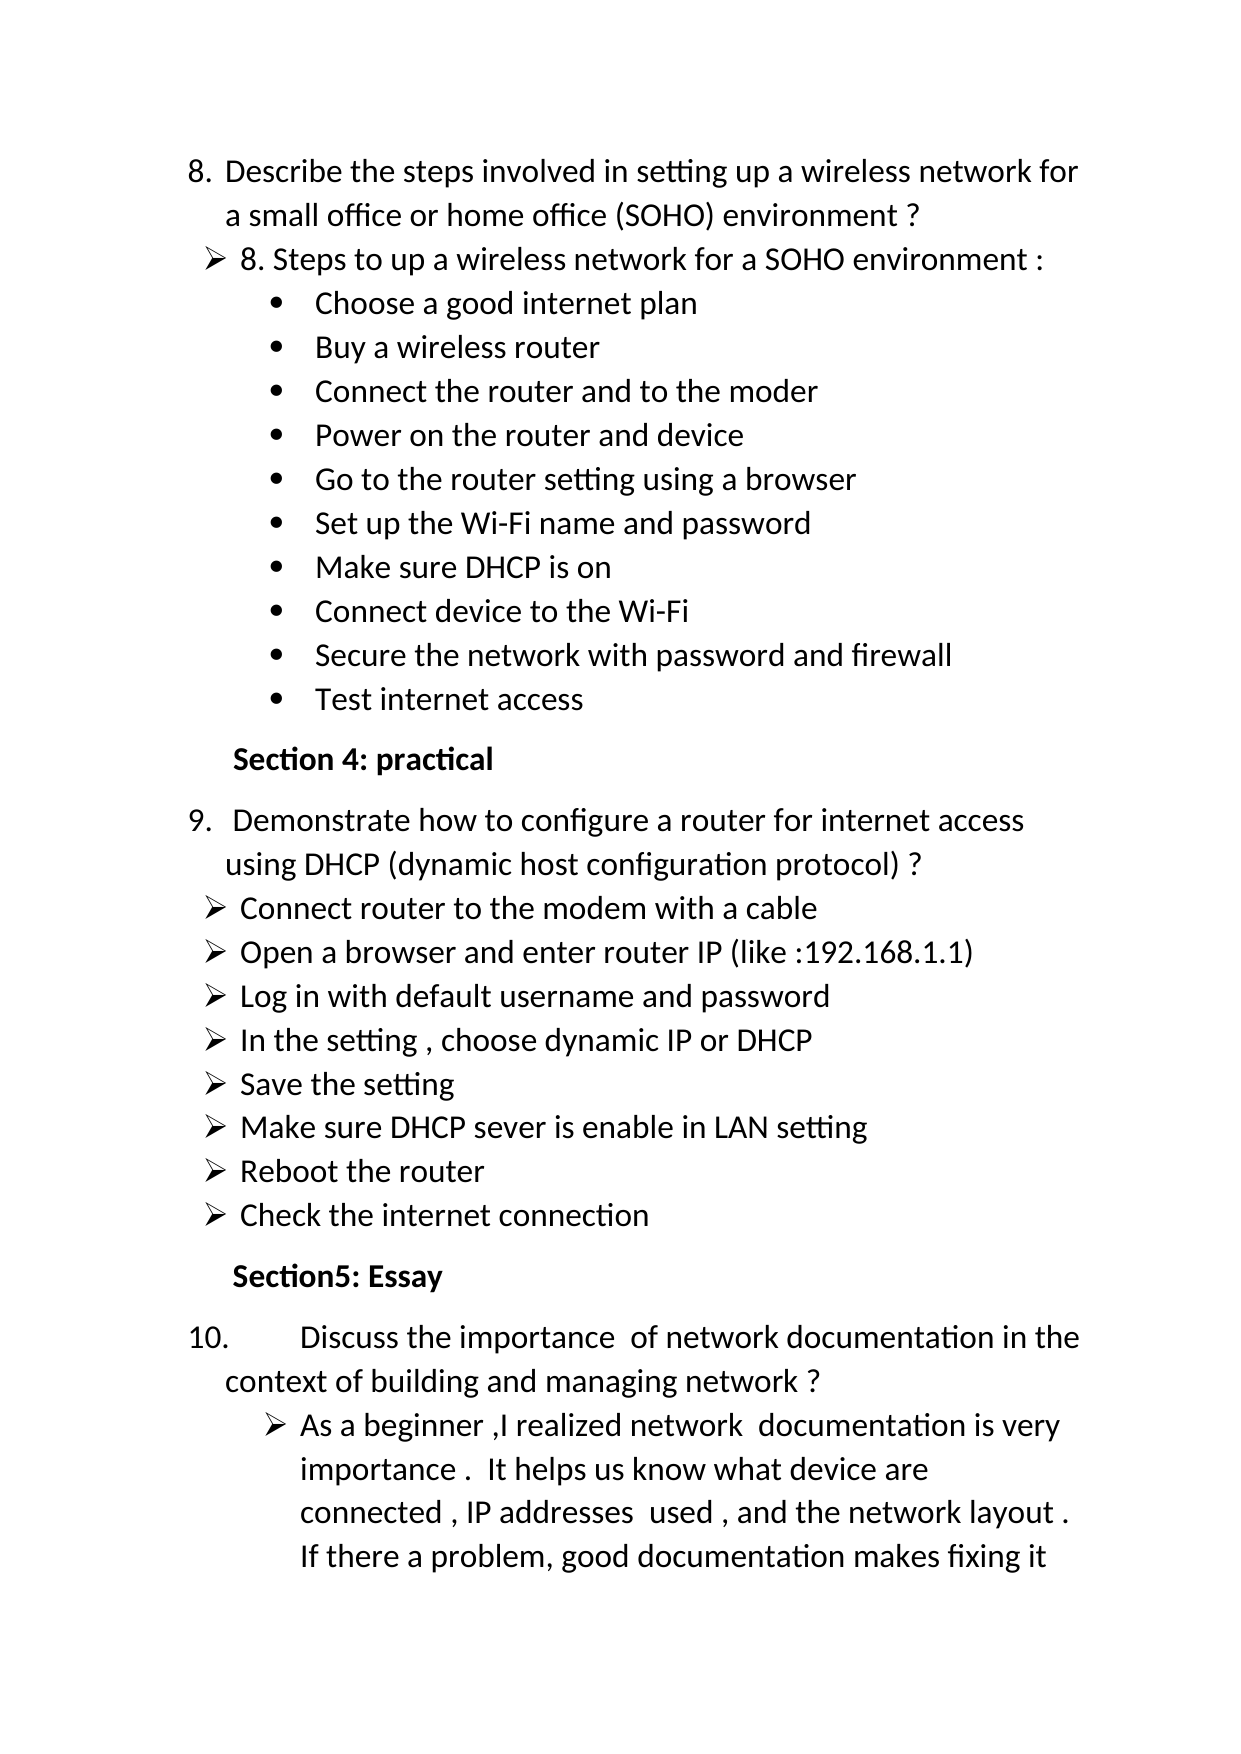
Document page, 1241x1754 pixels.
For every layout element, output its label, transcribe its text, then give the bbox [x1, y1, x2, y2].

list Set up the Wi-Fi name and password [277, 502, 1090, 542]
list In the setting , choose dynamic IP or DHCP [202, 1018, 1090, 1059]
list Make sure DHCP sever is enable in LAN setting [202, 1106, 1090, 1147]
list Demonstrate how to configure a router for internet access using DHCP (dynamic host configuration protocol) ? [187, 799, 1090, 883]
list Open a browser and enter router IP (like :192.168.1.1) [202, 931, 1090, 971]
list Power on the router and device [277, 414, 1090, 454]
list Buy a wireless router [277, 326, 1090, 367]
list Describe the steps involved in setting up a wireless network for a small office or home office (SOHO) environment ? [187, 150, 1090, 235]
list Log in with default username and password [202, 974, 1090, 1015]
list Go to the router setting using a browser [277, 458, 1090, 498]
list Choose a good internet plan [277, 282, 1090, 323]
list Discuss the importance of network documentation in the context of building and managing network ? [187, 1316, 1090, 1400]
list Save the setting [202, 1062, 1090, 1103]
list Make sure DHCP is on [277, 546, 1090, 586]
list 8. Steps to up a wireless network for a SOHO environment : [202, 238, 1090, 279]
text Section 4: practical [150, 738, 1090, 779]
list Connect the router and to the moder [277, 370, 1090, 411]
list Secure the network with password and firewall [277, 633, 1090, 674]
list Connect router to the modem with a cable [202, 887, 1090, 927]
text Section5: Essay [202, 1255, 1090, 1296]
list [262, 1403, 1090, 1576]
list Test internet access [277, 677, 1090, 718]
list Reboot the router [202, 1150, 1090, 1191]
list Check the internet connection [202, 1194, 1090, 1235]
list Connect device to the Wi-Fi [277, 589, 1090, 630]
